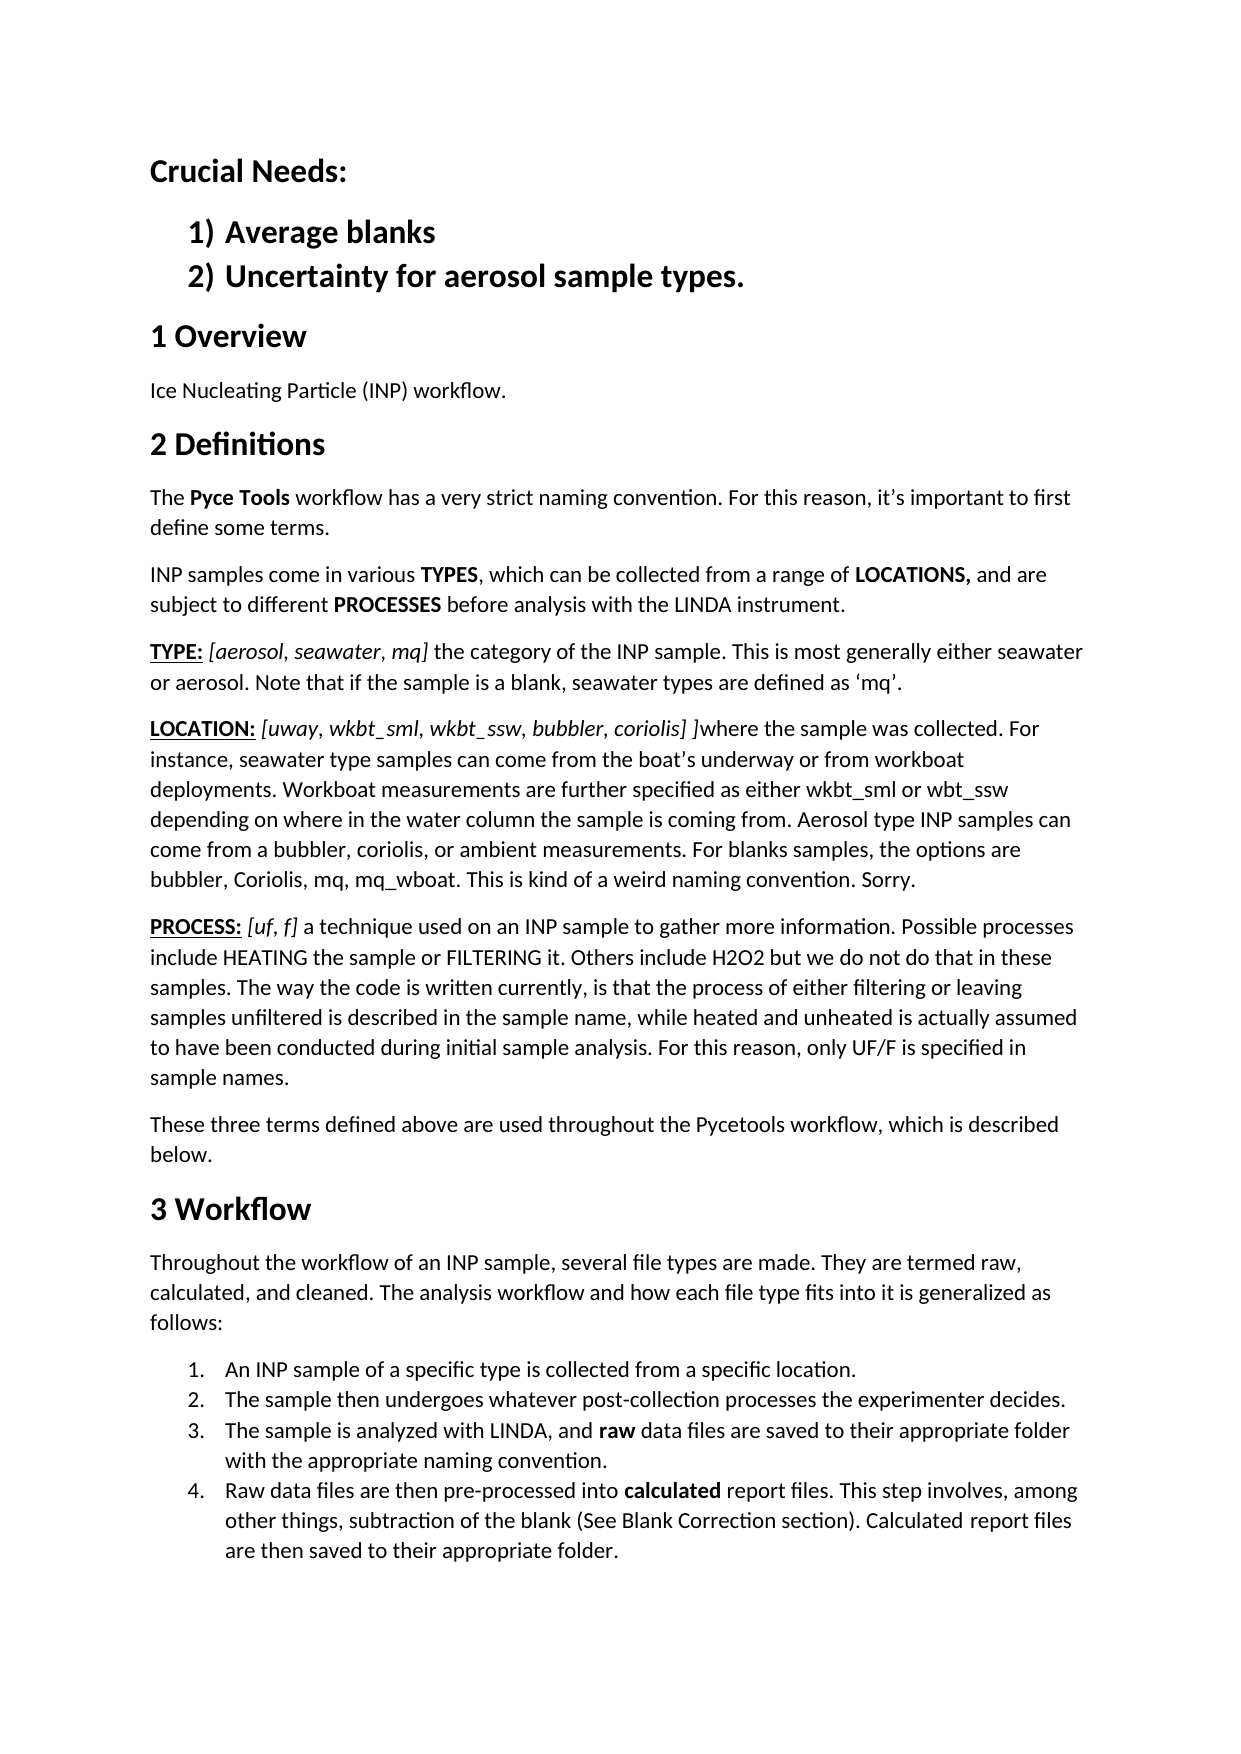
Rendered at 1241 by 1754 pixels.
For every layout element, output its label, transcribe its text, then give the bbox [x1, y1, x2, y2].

list The sample then undergoes whatever post-collection processes the experimenter decides. [187, 1386, 1090, 1414]
text Throughout the workflow of an INP sample, several file types are made. They are termed raw, calculated, and cleaned. The analysis workflow and how each file type fits into it is generalized as follows: [150, 1248, 1090, 1337]
text 3 Workflow [150, 1187, 1090, 1228]
text The Pyce Tools workflow has a very strict naming convention. For this reason, it’s important to first define some terms. [150, 483, 1090, 542]
text TYPE: [aerosol, seawater, mq] the category of the INP sample. This is most generally either seawater or aerosol. Note that if the sample is a blank, seawater types are defined as ‘mq’. [150, 637, 1090, 696]
list The sample is analyzed with LINDA, and raw data files are saved to their appropriate folder with the appropriate naming convention. [187, 1416, 1090, 1474]
list An INP sample of a specific type is collected from a specific location. [187, 1355, 1090, 1383]
list Raw data files are then pre-processed into calculated report files. This step involves, among other things, subtraction of the blank (See Blank Correction section). Calculated report files are then saved to their appropriate folder. [187, 1476, 1090, 1565]
text Ice Nucleating Particle (INP) workflow. [150, 376, 1090, 404]
list Average blanks [187, 211, 1090, 251]
text PROCESS: [uf, f] a technique used on an INP sample to gather more information. Possible processes include HEATING the sample or FILTERING it. Others include H2O2 but we do not do that in these samples. The way the code is written currently, is that the process of either filtering or leaving samples unfiltered is described in the sample name, while heated and unheated is actually assumed to have been conducted during initial sample analysis. For this reason, only UF/F is specified in sample names. [150, 912, 1090, 1092]
text INP samples come in various TYPES, which can be collected from a range of LOCATIONS, and are subject to different PROCESSES before analysis with the LINDA instrument. [150, 560, 1090, 619]
list Uncertainty for aerosol sample types. [187, 254, 1090, 295]
text 1 Overview [150, 315, 1090, 356]
text These three terms defined above are used throughout the Pycetools workflow, which is described below. [150, 1110, 1090, 1169]
text Crucial Needs: [150, 150, 1090, 191]
text LOCATION: [uway, wkbt_sml, wkbt_ssw, bubbler, coriolis] ]where the sample was collected. For instance, seawater type samples can come from the boat’s underway or from workboat deployments. Workboat measurements are further specified as either wkbt_sml or wbt_ssw depending on where in the water column the sample is coming from. Aerosol type INP samples can come from a bubbler, coriolis, or ambient measurements. For blanks samples, the options are bubbler, Coriolis, mq, mq_wboat. This is kind of a weird naming convention. Sorry. [150, 714, 1090, 894]
text 2 Definitions [150, 423, 1090, 463]
